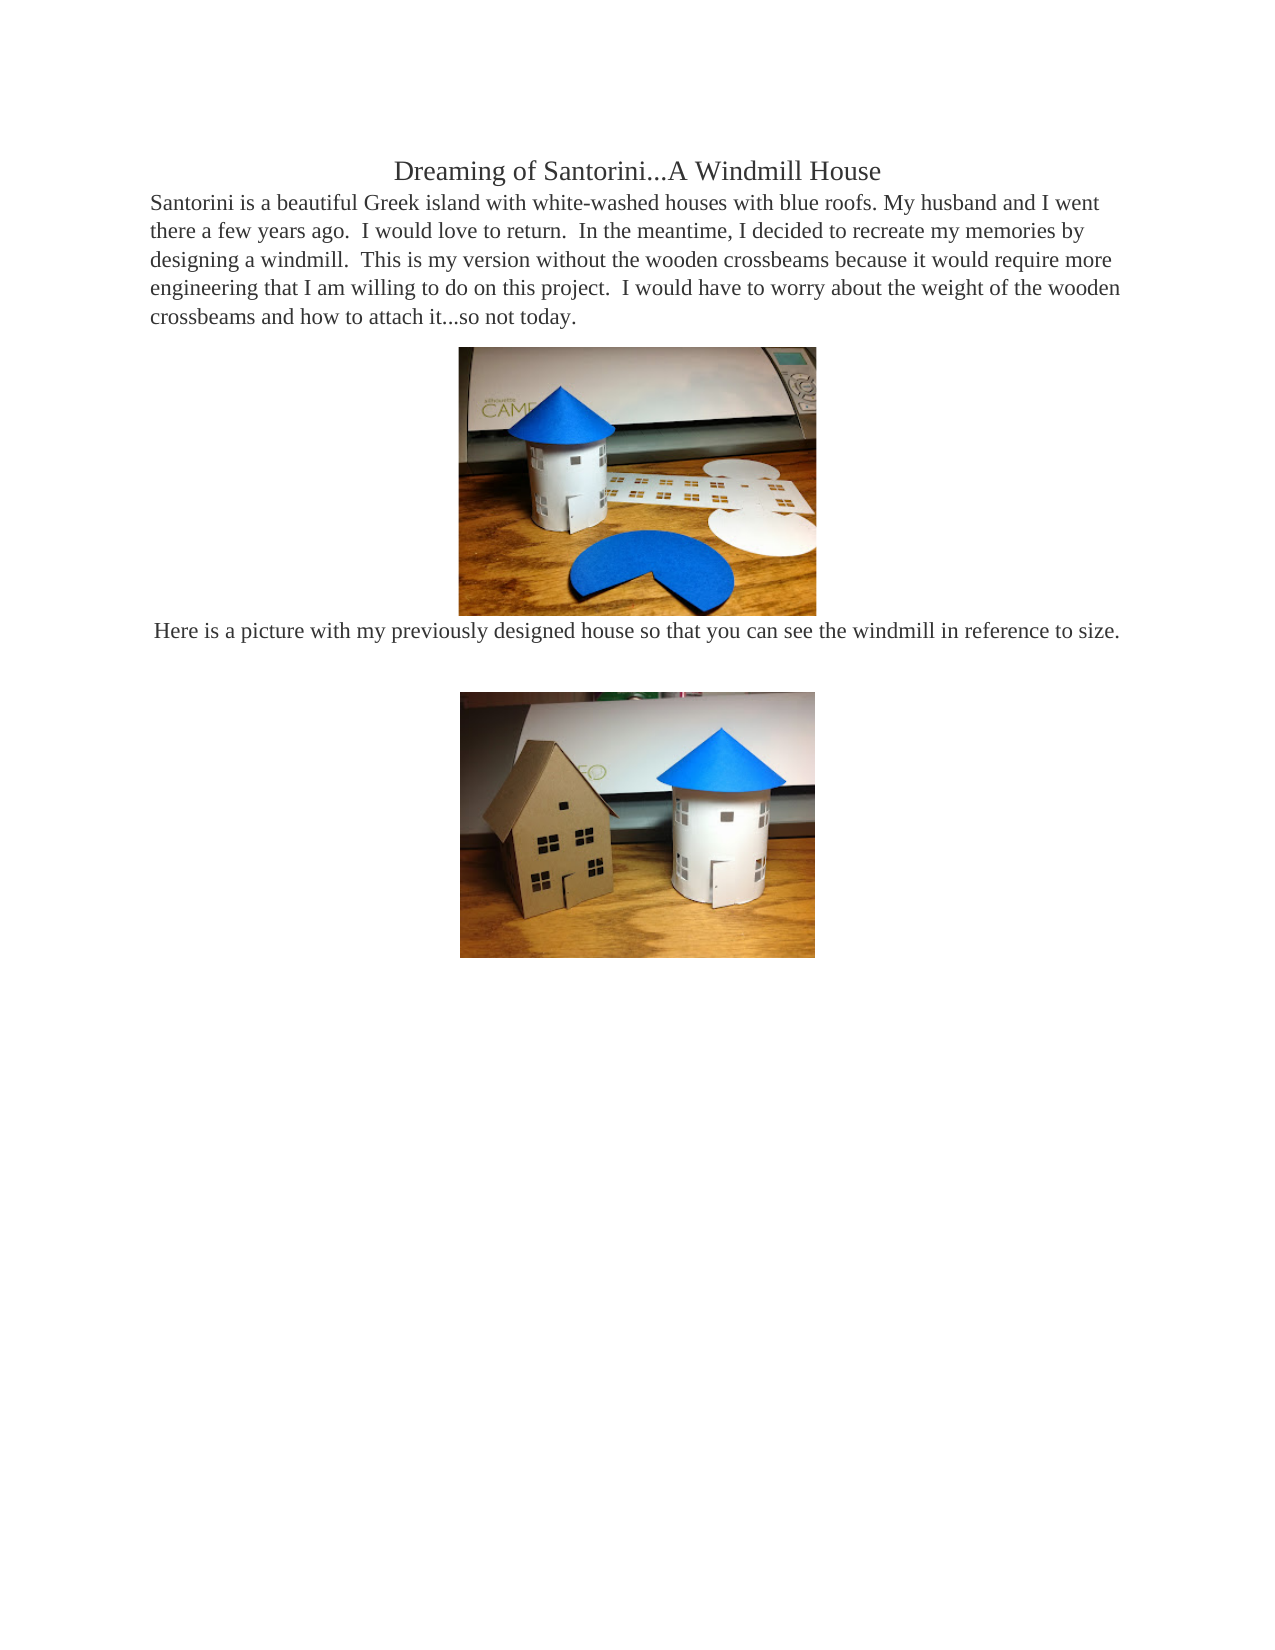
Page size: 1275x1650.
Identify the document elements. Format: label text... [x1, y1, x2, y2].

text Here is a picture with my previously designed house so that you can see the windmill in reference to size. [150, 348, 1125, 674]
text Santorini is a beautiful Greek island with white-washed houses with blue roofs. My husband and I went there a few years ago. I would love to return. In the meantime, I decided to recreate my memories by designing a windmill. This is my version without the wooden crossbeams because it would require more engineering that I am willing to do on this project. I would have to worry about the weight of the wooden crossbeams and how to attach it...so not today. [150, 189, 1125, 329]
subtitle Dreaming of Santorini...A Windmill House [150, 154, 1125, 187]
